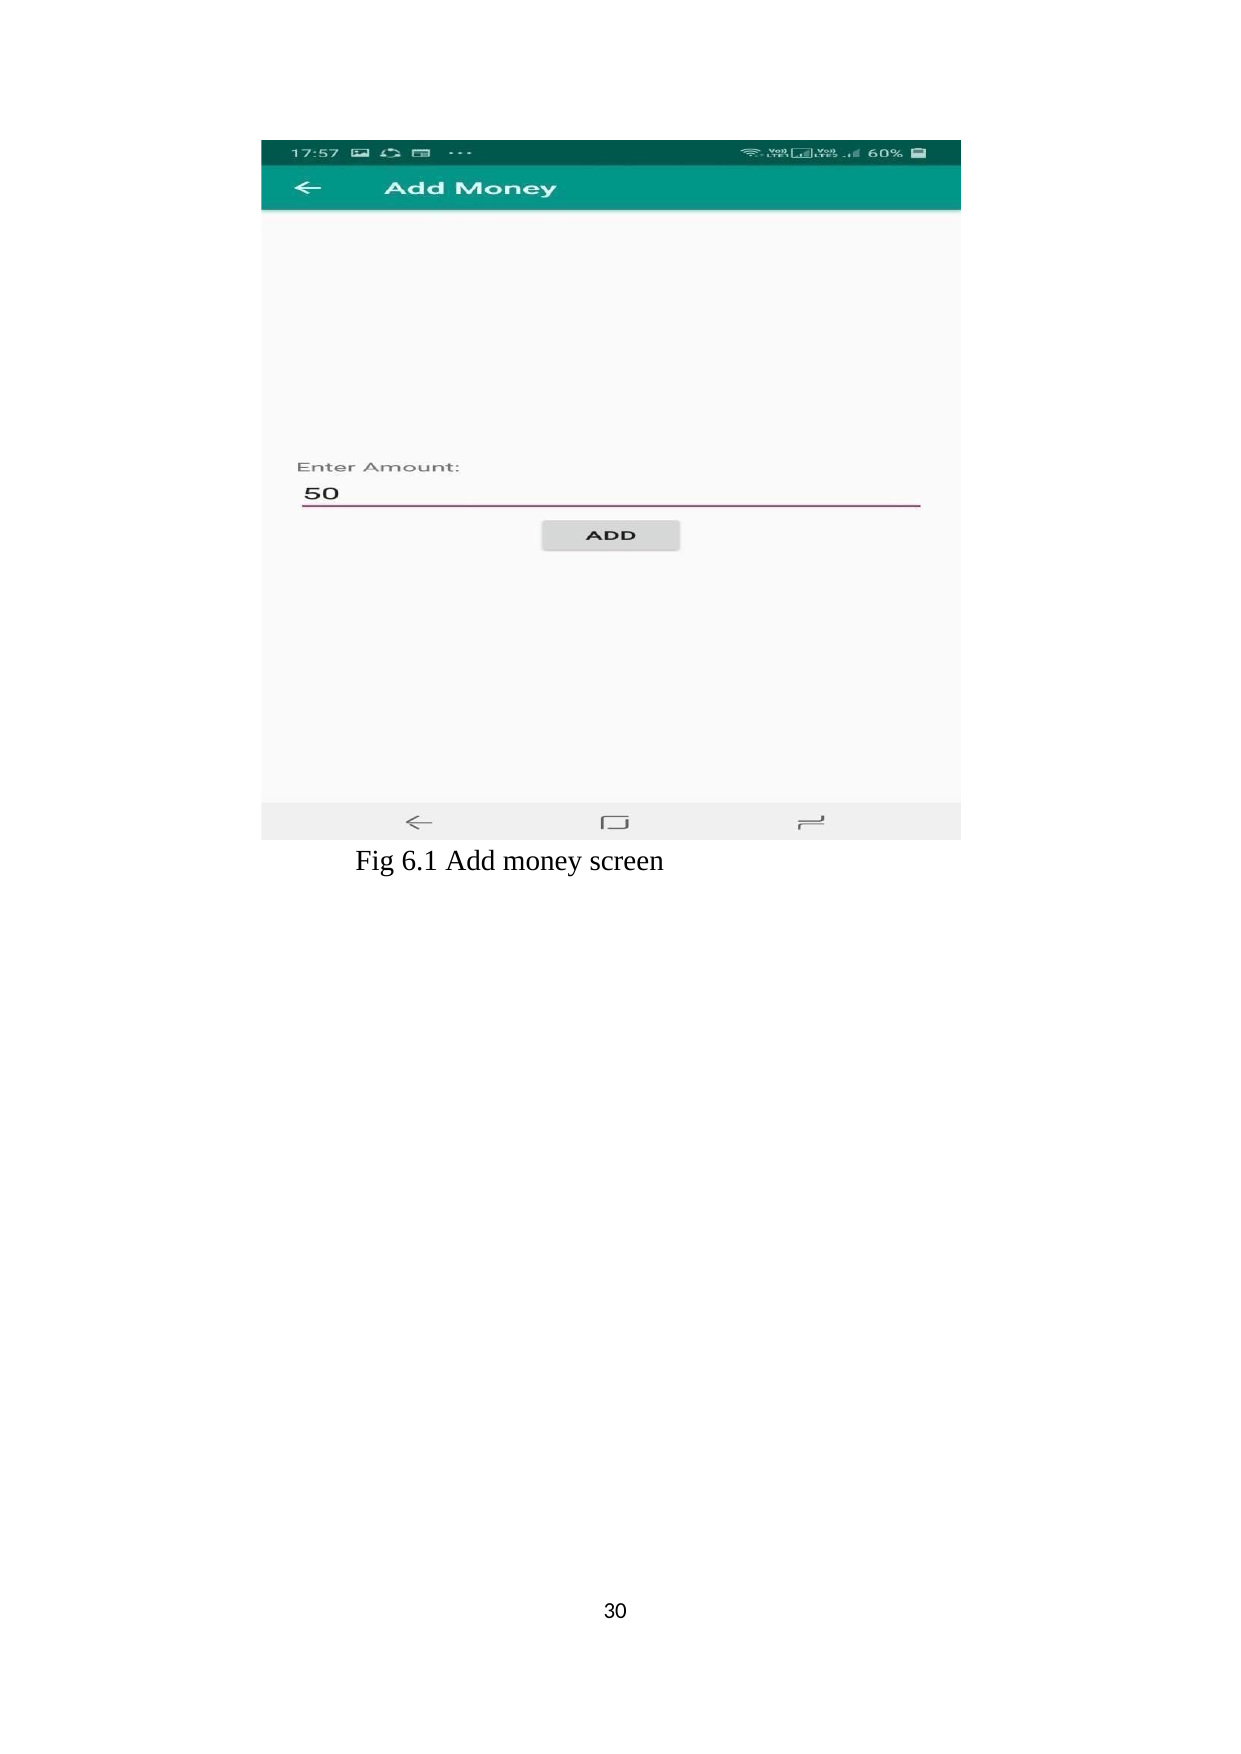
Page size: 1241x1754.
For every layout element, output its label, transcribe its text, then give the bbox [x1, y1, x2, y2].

text Fig 6.1 Add money screen [96, 843, 664, 877]
picture [261, 140, 961, 840]
